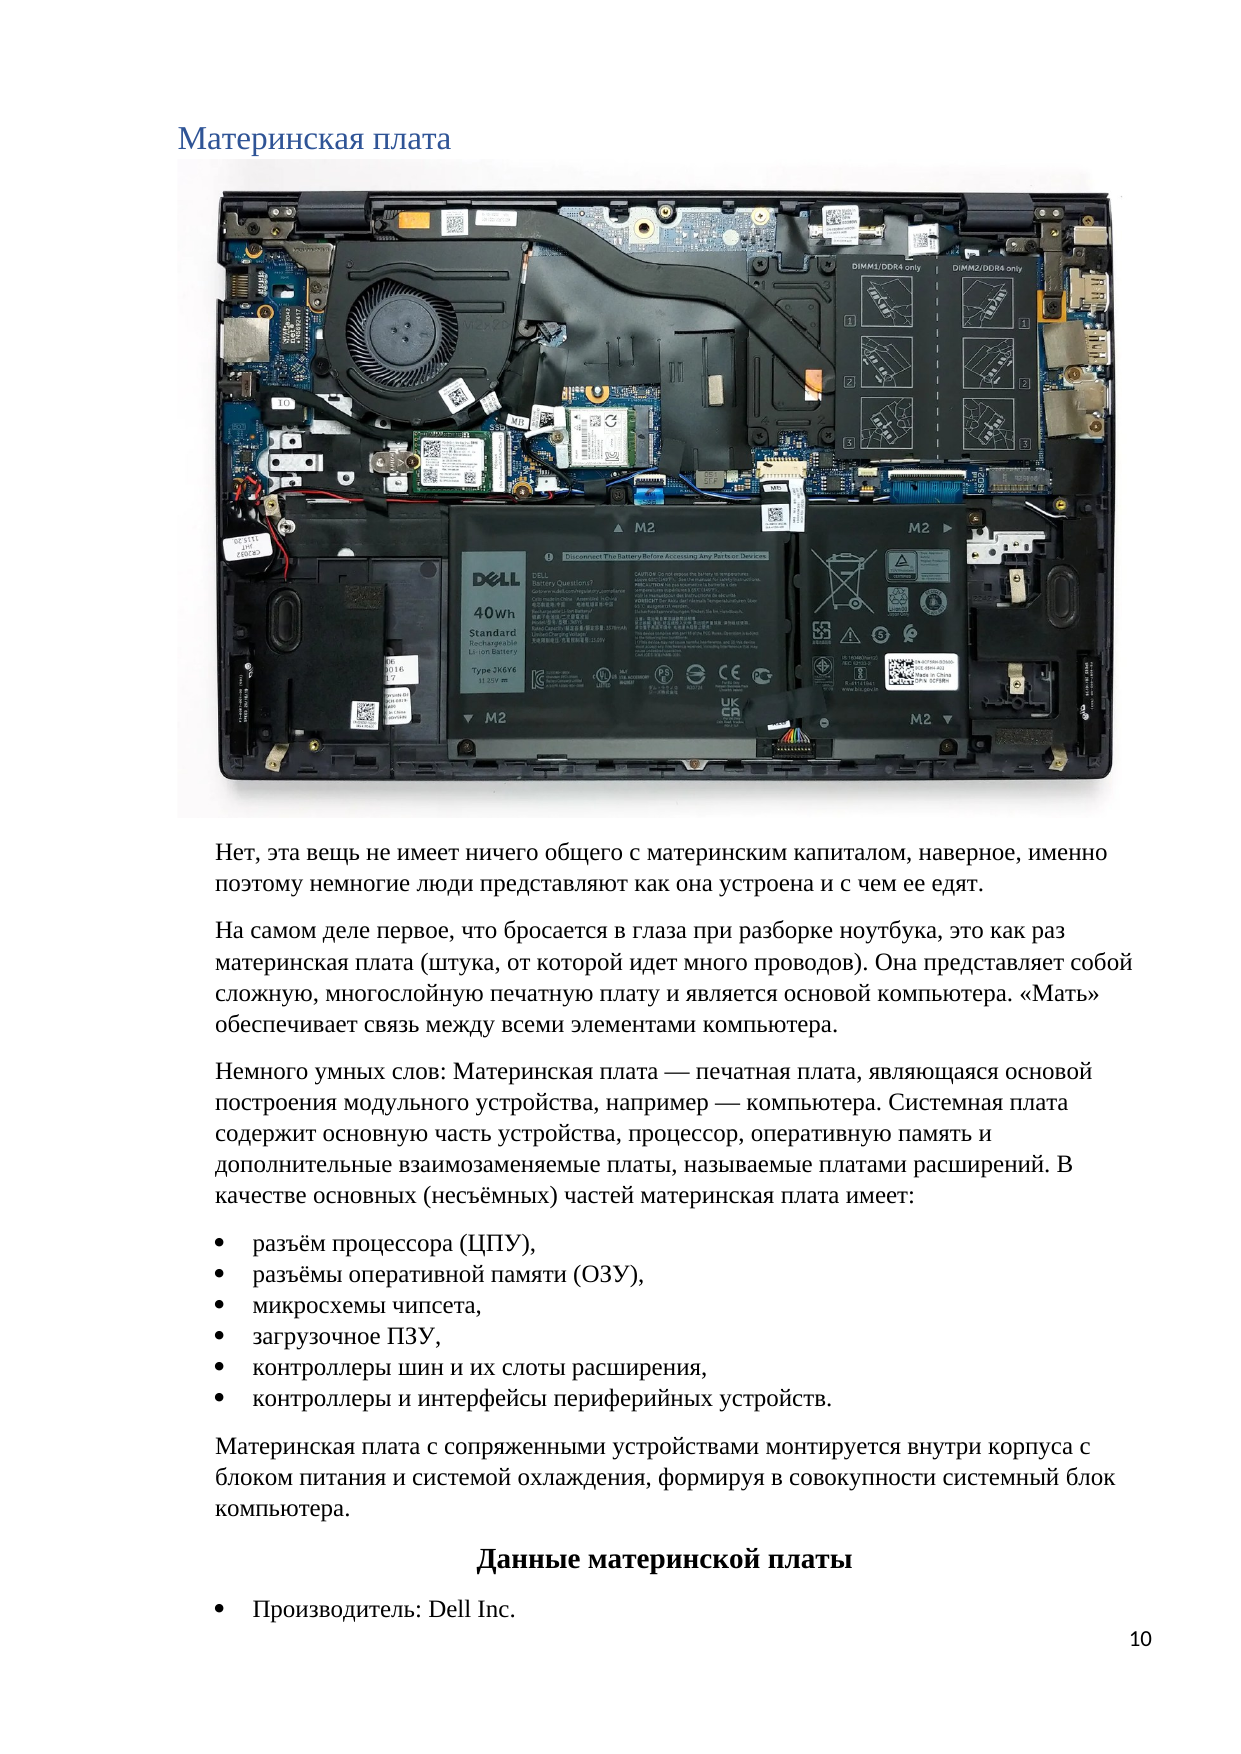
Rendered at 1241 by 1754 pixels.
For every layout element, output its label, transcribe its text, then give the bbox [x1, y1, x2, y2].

list Производитель: Dell Inc. [215, 1594, 1152, 1623]
text Материнская плата с сопряженными устройствами монтируется внутри корпуса с блоком питания и системой охлаждения, формируя в совокупности системный блок компьютера. [215, 1431, 1152, 1522]
text Данные материнской платы [177, 1541, 1152, 1574]
list разъём процессора (ЦПУ), [215, 1228, 1152, 1257]
subtitle Материнская плата [177, 118, 1152, 156]
text На самом деле первое, что бросается в глаза при разборке ноутбука, это как раз материнская плата (штука, от которой идет много проводов). Она представляет собой сложную, многослойную печатную плату и является основой компьютера. «Мать» обеспечивает связь между всеми элементами компьютера. [215, 916, 1152, 1037]
list загрузочное ПЗУ, [215, 1321, 1152, 1350]
text Нет, эта вещь не имеет ничего общего с материнским капиталом, наверное, именно поэтому немногие люди представляют как она устроена и с чем ее едят. [215, 837, 1152, 897]
list разъёмы оперативной памяти (ОЗУ), [215, 1259, 1152, 1288]
list контроллеры шин и их слоты расширения, [215, 1352, 1152, 1381]
text Немного умных слов: Материнская плата — печатная плата, являющаяся основой построения модульного устройства, например — компьютера. Системная плата содержит основную часть устройства, процессор, оперативную память и дополнительные взаимозаменяемые платы, называемые платами расширений. В качестве основных (несъёмных) частей материнская плата имеет: [215, 1056, 1152, 1209]
picture [177, 159, 1152, 818]
list контроллеры и интерфейсы периферийных устройств. [215, 1383, 1152, 1412]
list микросхемы чипсета, [215, 1290, 1152, 1319]
